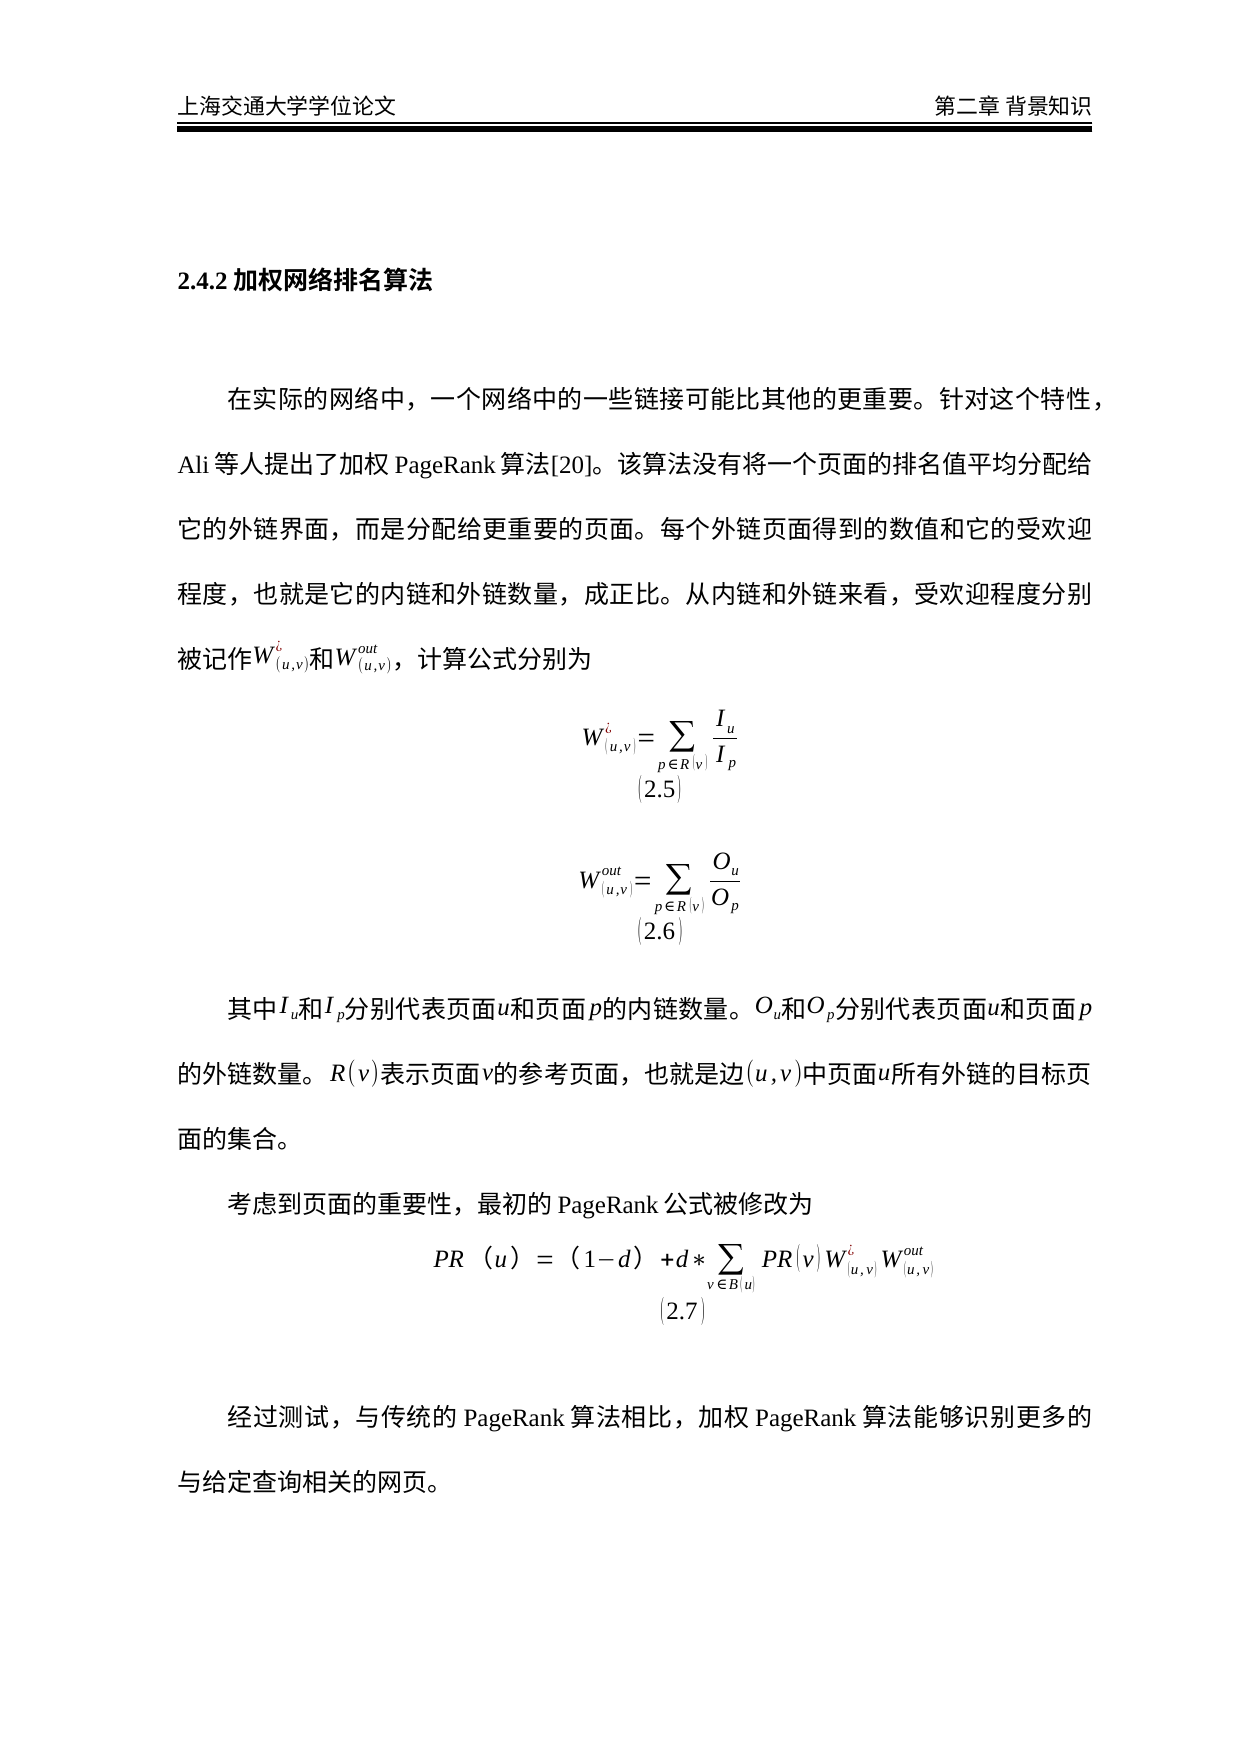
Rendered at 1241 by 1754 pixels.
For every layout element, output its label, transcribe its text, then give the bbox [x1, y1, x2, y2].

text 在实际的网络中，一个网络中的一些链接可能比其他的更重要。针对这个特性，Ali等人提出了加权PageRank算法[20]。该算法没有将一个页面的排名值平均分配给它的外链界面，而是分配给更重要的页面。每个外链页面得到的数值和它的受欢迎程度，也就是它的内链和外链数量，成正比。从内链和外链来看，受欢迎程度分别被记作和，计算公式分别为 [177, 365, 1092, 690]
text 其中和分别代表页面和页面的内链数量。和分别代表页面和页面的外链数量。表示页面的参考页面，也就是边中页面所有外链的目标页面的集合。 [177, 975, 1092, 1170]
text 经过测试，与传统的PageRank算法相比，加权PageRank算法能够识别更多的与给定查询相关的网页。 [177, 1383, 1092, 1513]
subtitle 2.4.2 加权网络排名算法 [177, 246, 1092, 311]
text 考虑到页面的重要性，最初的PageRank公式被修改为 [177, 1170, 1092, 1235]
